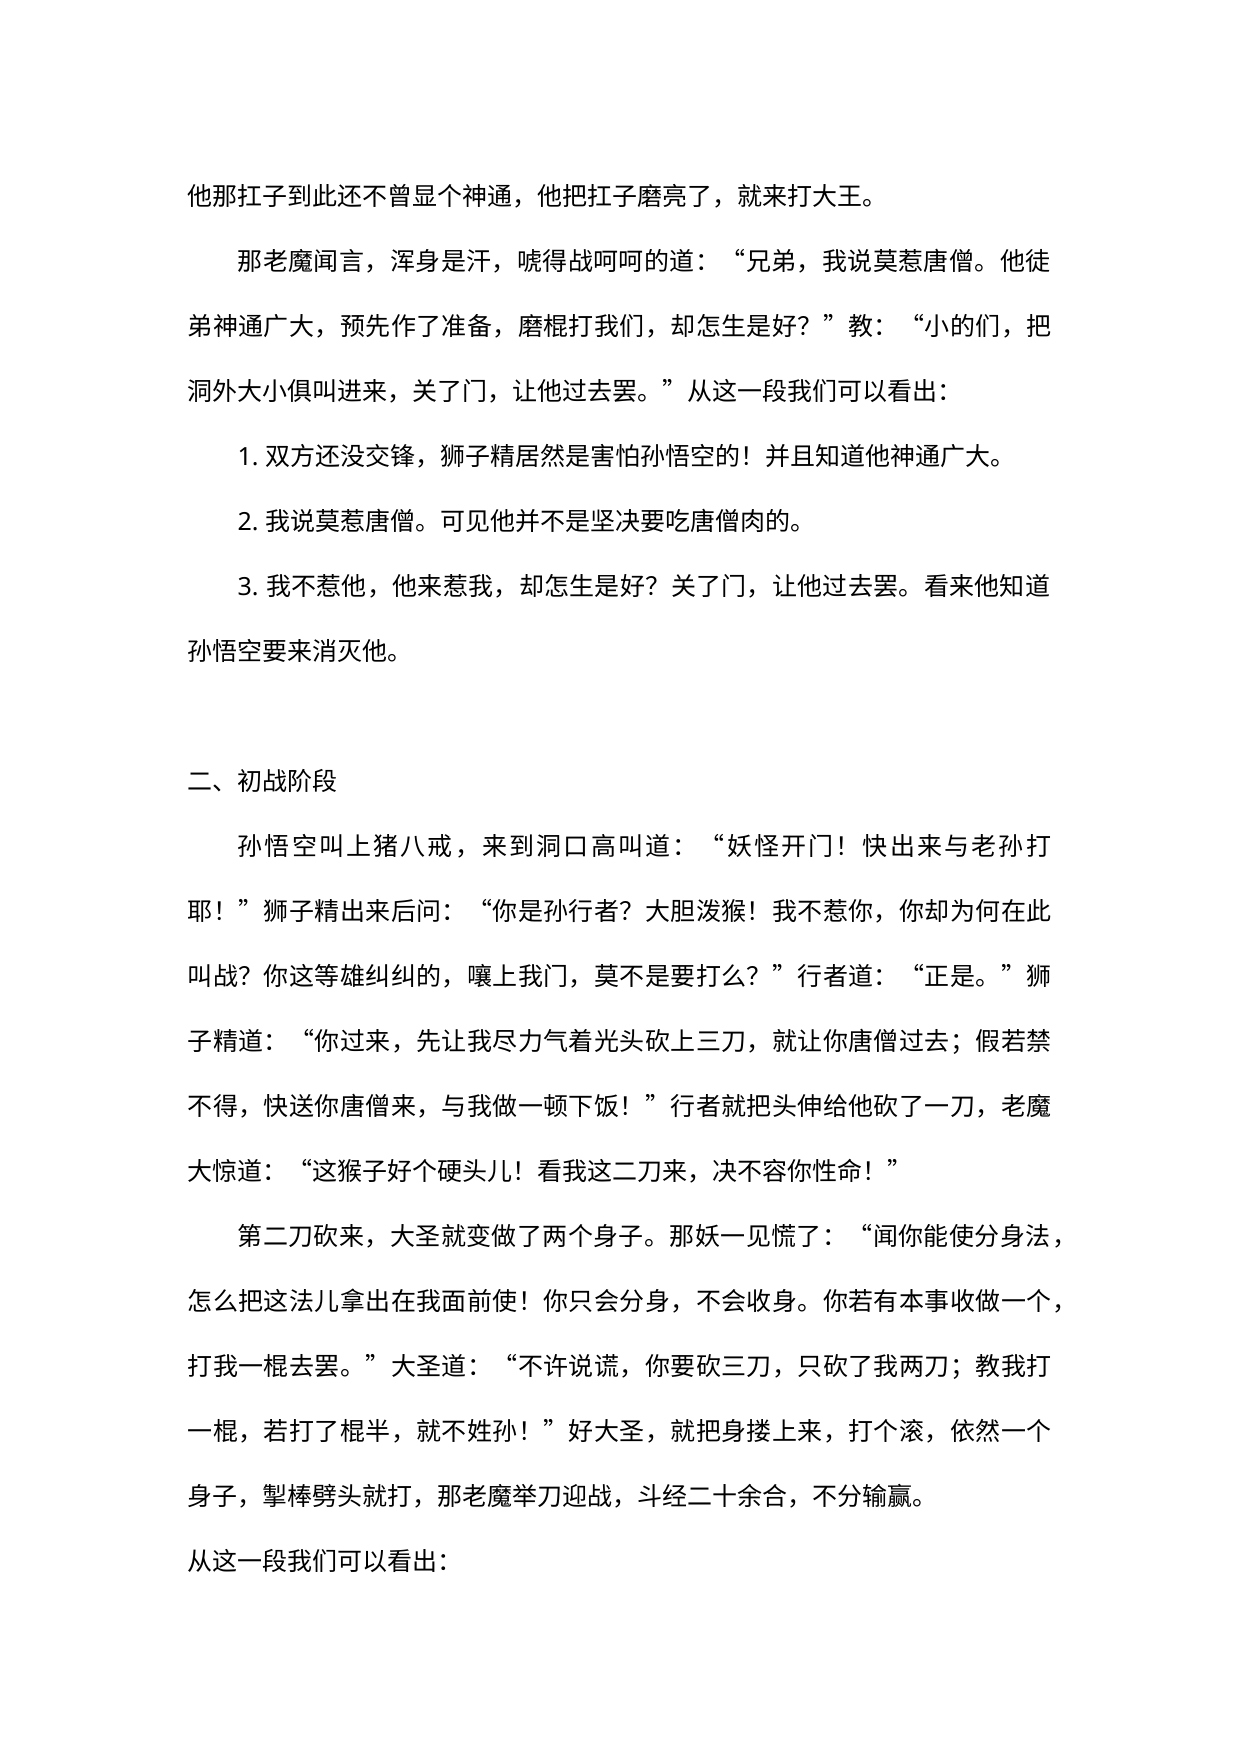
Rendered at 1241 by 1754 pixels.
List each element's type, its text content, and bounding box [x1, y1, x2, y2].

text 孙悟空叫上猪八戒，来到洞口高叫道：“妖怪开门！快出来与老孙打耶！”狮子精出来后问：“你是孙行者？大胆泼猴！我不惹你，你却为何在此叫战？你这等雄纠纠的，嚷上我门，莫不是要打么？”行者道：“正是。”狮子精道：“你过来，先让我尽力气着光头砍上三刀，就让你唐僧过去；假若禁不得，快送你唐僧来，与我做一顿下饭！”行者就把头伸给他砍了一刀，老魔大惊道：“这猴子好个硬头儿！看我这二刀来，决不容你性命！” [187, 812, 1053, 1202]
text 第二刀砍来，大圣就变做了两个身子。那妖一见慌了：“闻你能使分身法，怎么把这法儿拿出在我面前使！你只会分身，不会收身。你若有本事收做一个，打我一棍去罢。”大圣道：“不许说谎，你要砍三刀，只砍了我两刀；教我打一棍，若打了棍半，就不姓孙！”好大圣，就把身搂上来，打个滚，依然一个身子，掣棒劈头就打，那老魔举刀迎战，斗经二十余合，不分输赢。 [187, 1202, 1053, 1527]
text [187, 162, 1053, 227]
text 二、初战阶段 [187, 747, 1053, 812]
text 2. 我说莫惹唐僧。可见他并不是坚决要吃唐僧肉的。 [187, 487, 1053, 552]
text 那老魔闻言，浑身是汗，唬得战呵呵的道：“兄弟，我说莫惹唐僧。他徒弟神通广大，预先作了准备，磨棍打我们，却怎生是好？”教：“小的们，把洞外大小俱叫进来，关了门，让他过去罢。”从这一段我们可以看出： [187, 227, 1053, 422]
text 3. 我不惹他，他来惹我，却怎生是好？关了门，让他过去罢。看来他知道孙悟空要来消灭他。 [187, 552, 1053, 682]
text 从这一段我们可以看出： [187, 1527, 1053, 1592]
text 1. 双方还没交锋，狮子精居然是害怕孙悟空的！并且知道他神通广大。 [187, 422, 1053, 487]
